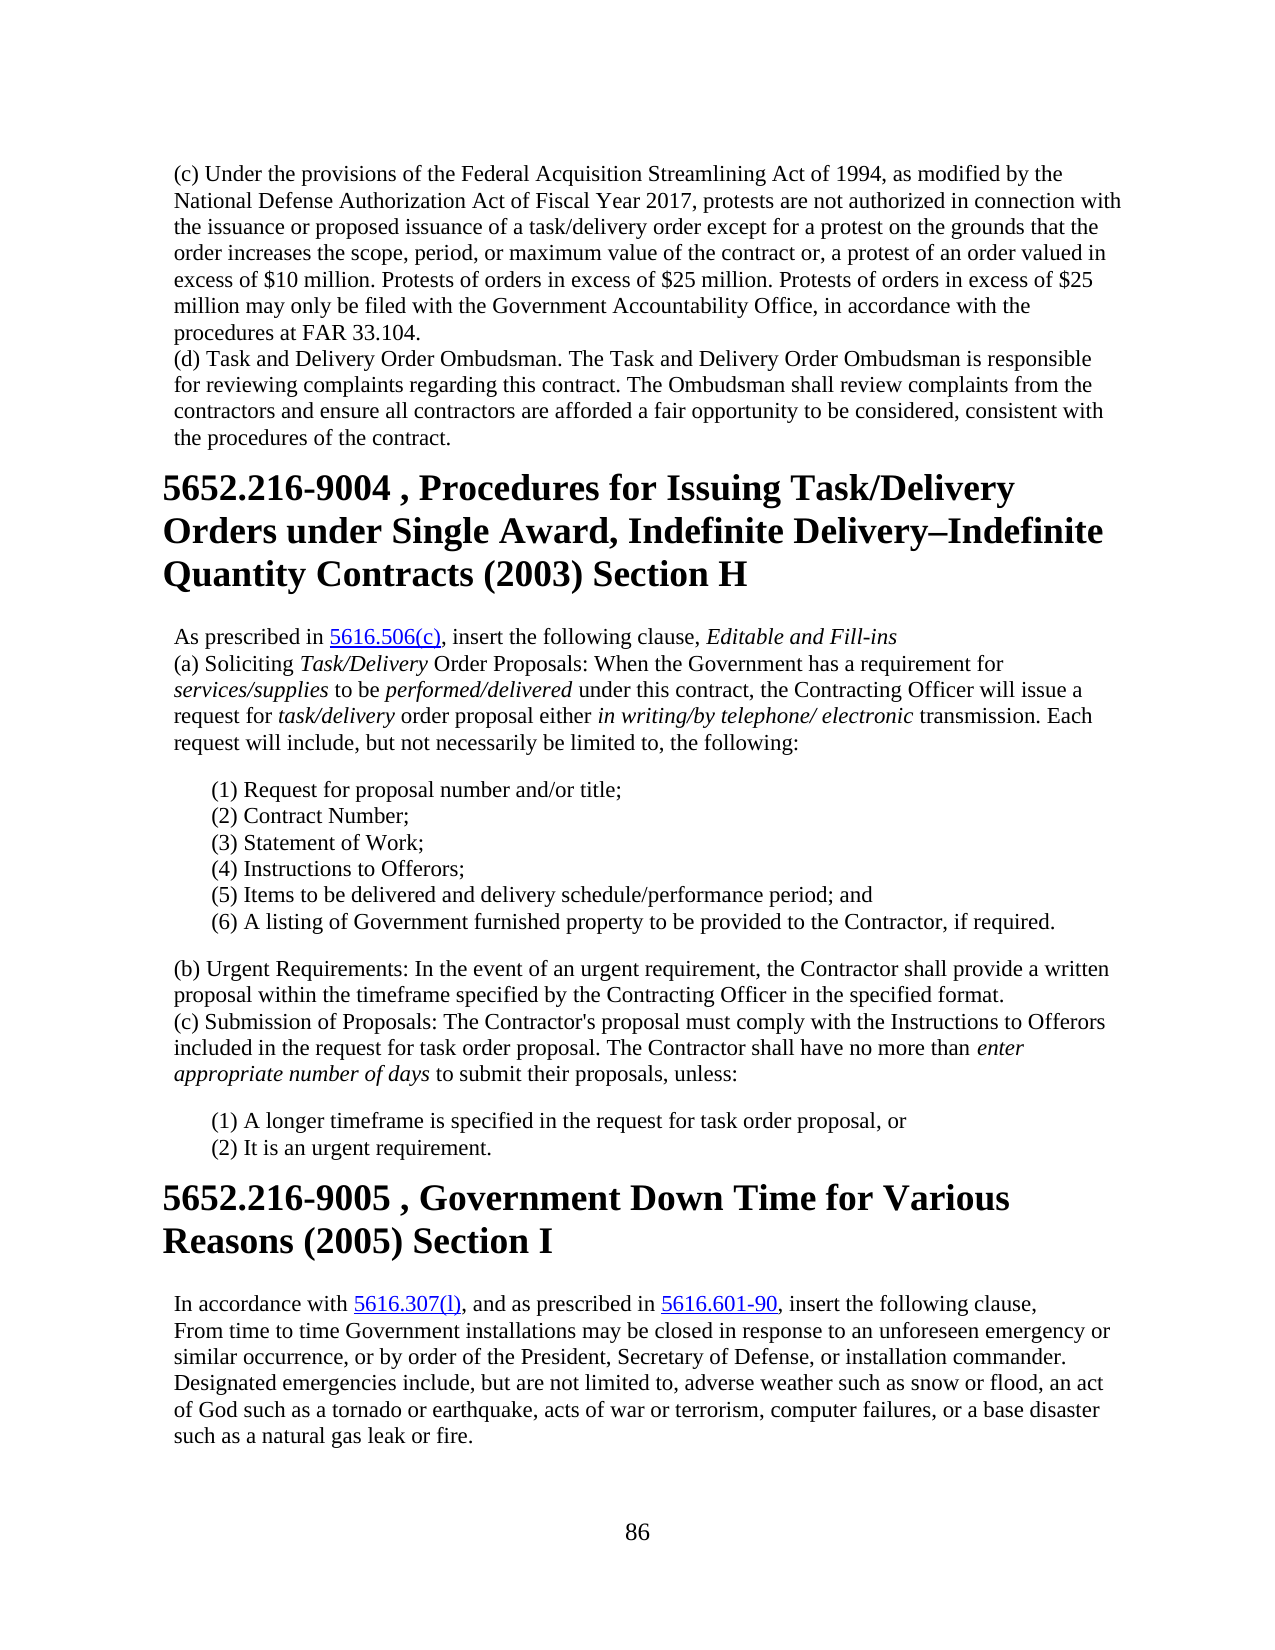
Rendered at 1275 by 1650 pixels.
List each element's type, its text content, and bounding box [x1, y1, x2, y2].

text (b) Urgent Requirements: In the event of an urgent requirement, the Contractor shall provide a written proposal within the timeframe specified by the Contracting Officer in the specified format. [163, 944, 1135, 1008]
subtitle 5652.216-9004 , Procedures for Issuing Task/Delivery Orders under Single Award, Indefinite Delivery–Indefinite Quantity Contracts (2003) Section H [162, 465, 1125, 594]
text (4) Instructions to Offerors; [201, 855, 1135, 881]
text (5) Items to be delivered and delivery schedule/performance period; and [201, 881, 1135, 908]
text (2) It is an urgent requirement. [201, 1134, 1135, 1171]
text (3) Statement of Work; [201, 829, 1135, 855]
text (1) A longer timeframe is specified in the request for task order proposal, or [201, 1097, 1135, 1134]
text (2) Contract Number; [201, 802, 1135, 829]
text (6) A listing of Government furnished property to be provided to the Contractor, if required. [201, 908, 1135, 944]
text (c) Under the provisions of the Federal Acquisition Streamlining Act of 1994, as modified by the National Defense Authorization Act of Fiscal Year 2017, protests are not authorized in connection with the issuance or proposed issuance of a task/delivery order except for a protest on the grounds that the order increases the scope, period, or maximum value of the contract or, a protest of an order valued in excess of $10 million. Protests of orders in excess of $25 million. Protests of orders in excess of $25 million may only be filed with the Government Accountability Office, in accordance with the procedures at FAR 33.104. [163, 150, 1135, 345]
text (d) Task and Delivery Order Ombudsman. The Task and Delivery Order Ombudsman is responsible for reviewing complaints regarding this contract. The Ombudsman shall review complaints from the contractors and ensure all contractors are afforded a fair opportunity to be considered, consistent with the procedures of the contract. [163, 345, 1135, 461]
text (c) Submission of Proposals: The Contractor's proposal must comply with the Instructions to Offerors included in the request for task order proposal. The Contractor shall have no more than enter appropriate number of days to submit their proposals, unless: [163, 1008, 1135, 1097]
subtitle 5652.216-9005 , Government Down Time for Various Reasons (2005) Section I [162, 1175, 1125, 1261]
text As prescribed in 5616.506(c), insert the following clause, Editable and Fill-ins [163, 613, 1135, 650]
text (a) Soliciting Task/Delivery Order Proposals: When the Government has a requirement for services/supplies to be performed/delivered under this contract, the Contracting Officer will issue a request for task/delivery order proposal either in writing/by telephone/ electronic transmission. Each request will include, but not necessarily be limited to, the following: [163, 650, 1135, 766]
text In accordance with 5616.307(l), and as prescribed in 5616.601-90, insert the following clause, [163, 1280, 1135, 1317]
text (1) Request for proposal number and/or title; [201, 766, 1135, 802]
text From time to time Government installations may be closed in response to an unforeseen emergency or similar occurrence, or by order of the President, Secretary of Defense, or installation commander. Designated emergencies include, but are not limited to, adverse weather such as snow or flood, an act of God such as a tornado or earthquake, acts of war or terrorism, computer failures, or a base disaster such as a natural gas leak or fire. [163, 1317, 1135, 1459]
